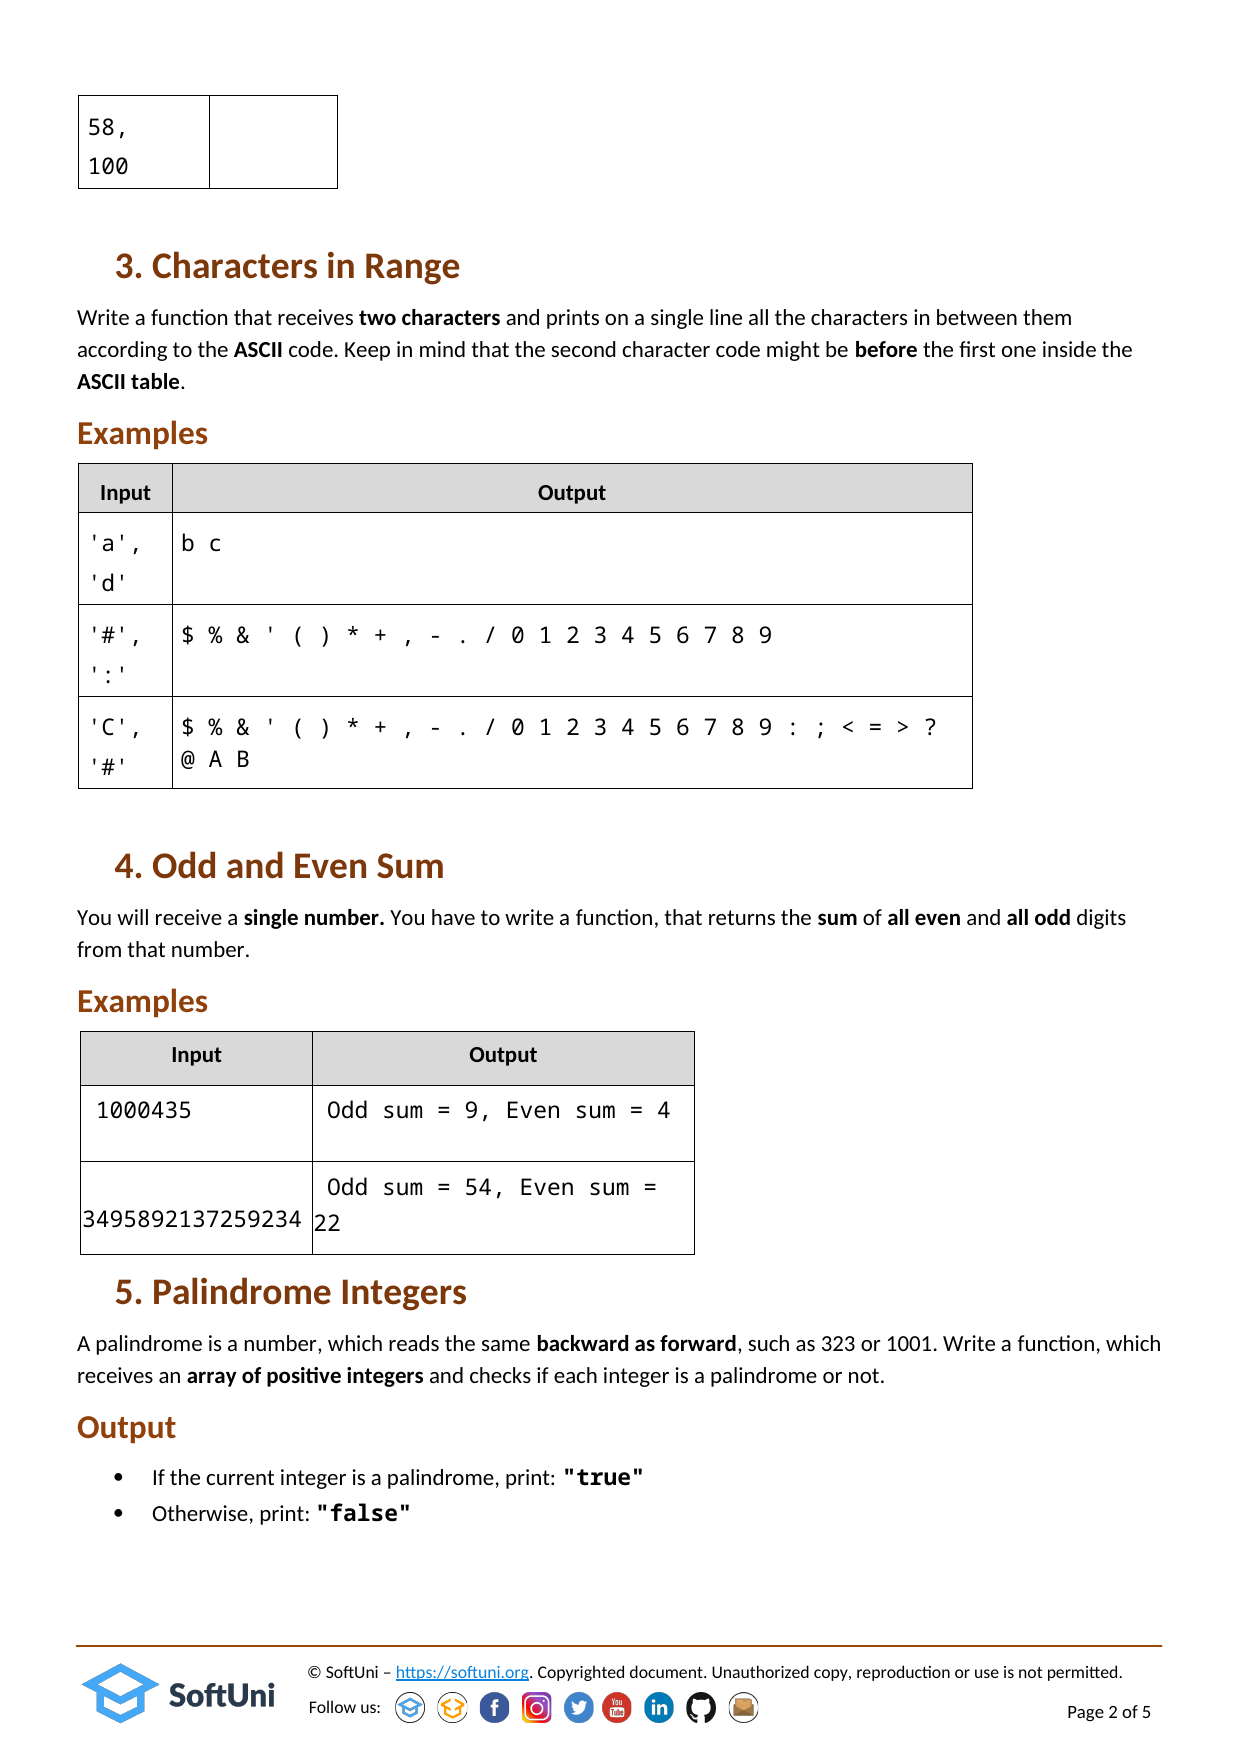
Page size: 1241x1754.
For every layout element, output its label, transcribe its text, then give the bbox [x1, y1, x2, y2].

table_cell 0 [210, 96, 337, 187]
subtitle Palindrome Integers [77, 1268, 1163, 1313]
picture [395, 1692, 425, 1723]
picture [658, 1705, 667, 1714]
table_cell b c [173, 513, 972, 604]
table_header Input [81, 1032, 312, 1085]
table_cell $ % & ' ( ) * + , - . / 0 1 2 3 4 5 6 7 8 9 : ; < = > ? @ A B [173, 697, 972, 788]
picture [686, 1692, 716, 1723]
picture [728, 1692, 759, 1723]
picture [644, 1714, 653, 1723]
text Write a function that receives two characters and prints on a single line all the characters in between them according to the ASCII code. Keep in mind that the second character code might be before the first one inside the ASCII table. [77, 303, 1163, 395]
text You will receive a single number. You have to write a function, that returns the sum of all even and all odd digits from that number. [77, 903, 1163, 963]
table_cell 'C', '#' [79, 697, 172, 788]
table_cell 'a', 'd' [79, 513, 172, 604]
table_cell 42, 58, 100 [79, 96, 209, 187]
text A palindrome is a number, which reads the same backward as forward, such as 323 or 1001. Write a function, which receives an array of positive integers and checks if each integer is a palindrome or not. [77, 1329, 1163, 1389]
table_cell $ % & ' ( ) * + , - . / 0 1 2 3 4 5 6 7 8 9 [173, 605, 972, 696]
subtitle Characters in Range [77, 242, 1163, 287]
table_header Output [173, 464, 972, 512]
table_header Output [313, 1032, 694, 1085]
picture [602, 1692, 632, 1723]
picture [665, 1714, 674, 1723]
table_cell 1000435 [81, 1086, 312, 1161]
picture [75, 1658, 281, 1729]
table_cell 3495892137259234 [81, 1162, 312, 1254]
table_cell Odd sum = 54, Even sum = 22 [313, 1162, 694, 1254]
list Otherwise, print: "false" [114, 1497, 1163, 1528]
picture [564, 1692, 594, 1723]
table_header Input [79, 464, 172, 512]
picture [644, 1692, 653, 1701]
picture [665, 1692, 674, 1701]
subtitle Odd and Even Sum [77, 842, 1163, 888]
picture [437, 1692, 468, 1723]
subtitle Output [77, 1406, 1163, 1446]
table_cell '#', ':' [79, 605, 172, 696]
table_cell Odd sum = 9, Even sum = 4 [313, 1086, 694, 1161]
list If the current integer is a palindrome, print: "true" [114, 1461, 1163, 1492]
picture [479, 1692, 510, 1723]
picture [522, 1692, 552, 1723]
subtitle Examples [77, 980, 1163, 1021]
subtitle Examples [77, 412, 1163, 452]
